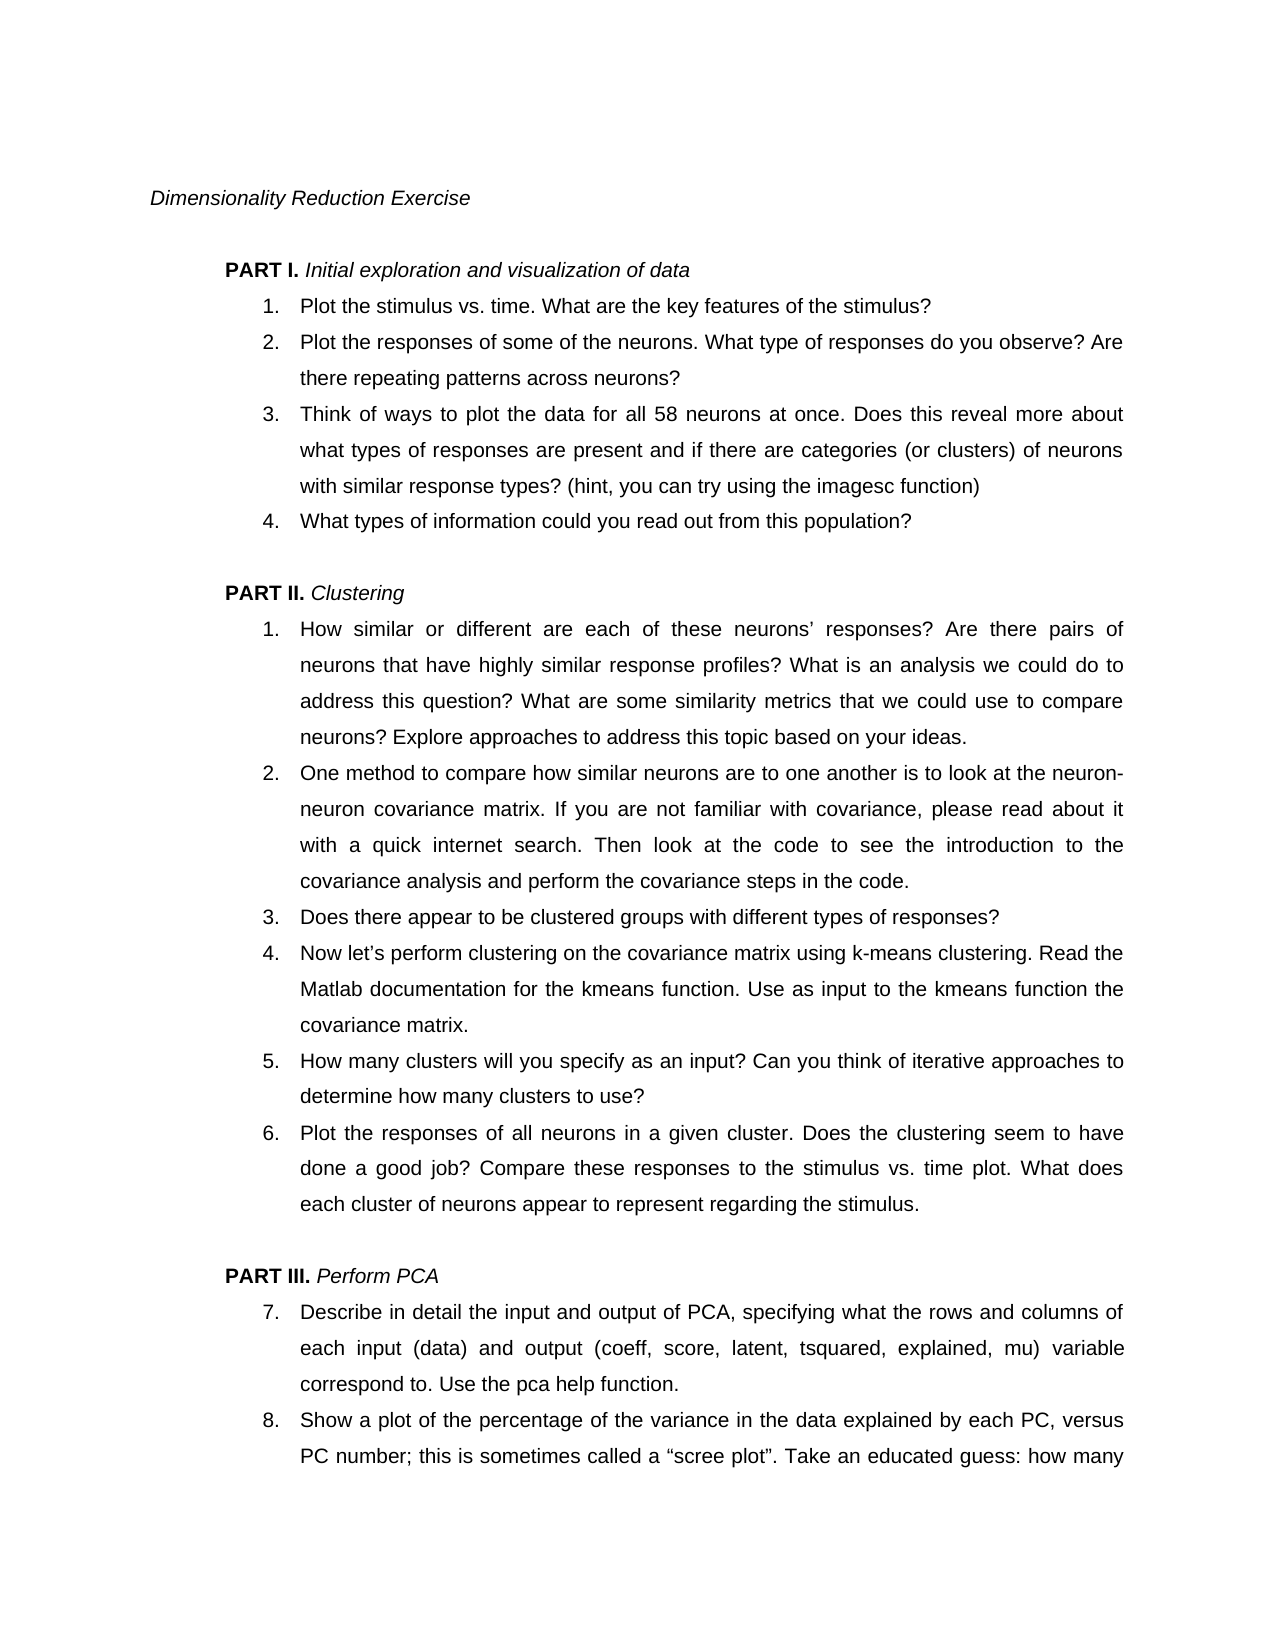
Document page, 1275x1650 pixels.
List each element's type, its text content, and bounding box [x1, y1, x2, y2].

list Plot the stimulus vs. time. What are the key features of the stimulus? [262, 294, 1125, 318]
list Plot the responses of all neurons in a given cluster. Does the clustering seem to have done a good job? Compare these responses to the stimulus vs. time plot. What does each cluster of neurons appear to represent regarding the stimulus. [262, 1120, 1125, 1216]
list Think of ways to plot the data for all 58 neurons at once. Does this reveal more about what types of responses are present and if there are categories (or clusters) of neurons with similar response types? (hint, you can try using the imagesc function) [262, 402, 1125, 497]
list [262, 1408, 1125, 1468]
text PART II. Clustering [150, 581, 1125, 605]
list How similar or different are each of these neurons’ responses? Are there pairs of neurons that have highly similar response profiles? What is an analysis we could do to address this question? What are some similarity metrics that we could use to compare neurons? Explore approaches to address this topic based on your ideas. [262, 617, 1125, 749]
list Plot the responses of some of the neurons. What type of responses do you observe? Are there repeating patterns across neurons? [262, 330, 1125, 389]
text PART III. Perform PCA [150, 1264, 1125, 1288]
text Dimensionality Reduction Exercise [150, 186, 1125, 210]
list What types of information could you read out from this population? [262, 509, 1125, 533]
list Now let’s perform clustering on the covariance matrix using k-means clustering. Read the Matlab documentation for the kmeans function. Use as input to the kmeans function the covariance matrix. [262, 941, 1125, 1036]
text PART I. Initial exploration and visualization of data [150, 258, 1125, 282]
list How many clusters will you specify as an input? Can you think of iterative approaches to determine how many clusters to use? [262, 1048, 1125, 1108]
list Does there appear to be clustered groups with different types of responses? [262, 905, 1125, 929]
list Describe in detail the input and output of PCA, specifying what the rows and columns of each input (data) and output (coeff, score, latent, tsquared, explained, mu) variable correspond to. Use the pca help function. [262, 1300, 1125, 1396]
list One method to compare how similar neurons are to one another is to look at the neuron-neuron covariance matrix. If you are not familiar with covariance, please read about it with a quick internet search. Then look at the code to see the introduction to the covariance analysis and perform the covariance steps in the code. [262, 761, 1125, 893]
